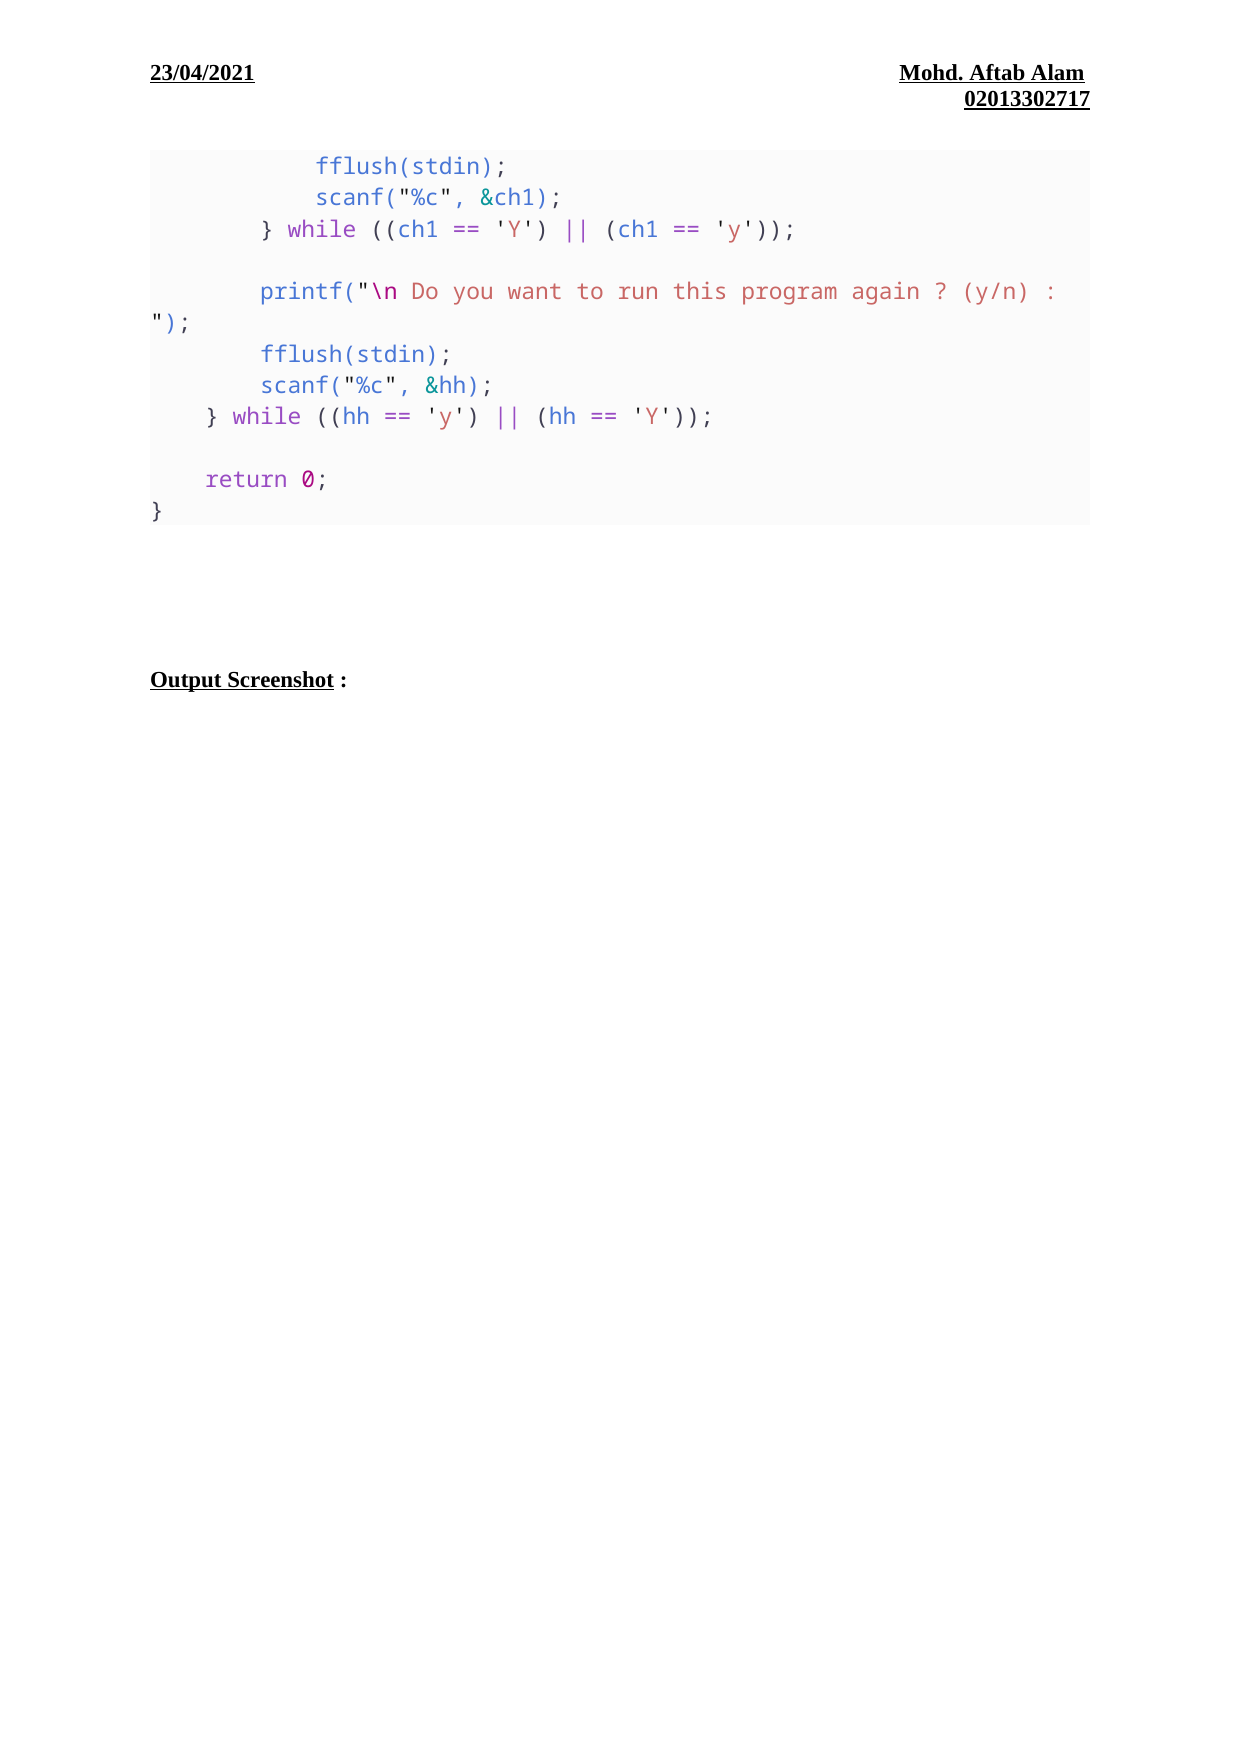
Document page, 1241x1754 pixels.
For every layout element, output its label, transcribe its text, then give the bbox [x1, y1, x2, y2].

text } [150, 494, 1090, 525]
text return 0; [150, 462, 1090, 494]
text } while ((hh == 'y') || (hh == 'Y')); [150, 400, 1090, 431]
text Output Screenshot : [150, 666, 1090, 692]
text scanf("%c", &ch1); [150, 181, 1090, 212]
text printf("\n Do you want to run this program again ? (y/n) : "); [150, 275, 1090, 337]
text fflush(stdin); [150, 337, 1090, 369]
text } while ((ch1 == 'Y') || (ch1 == 'y')); [150, 212, 1090, 244]
text scanf("%c", &hh); [150, 369, 1090, 400]
text fflush(stdin); [150, 150, 1090, 181]
